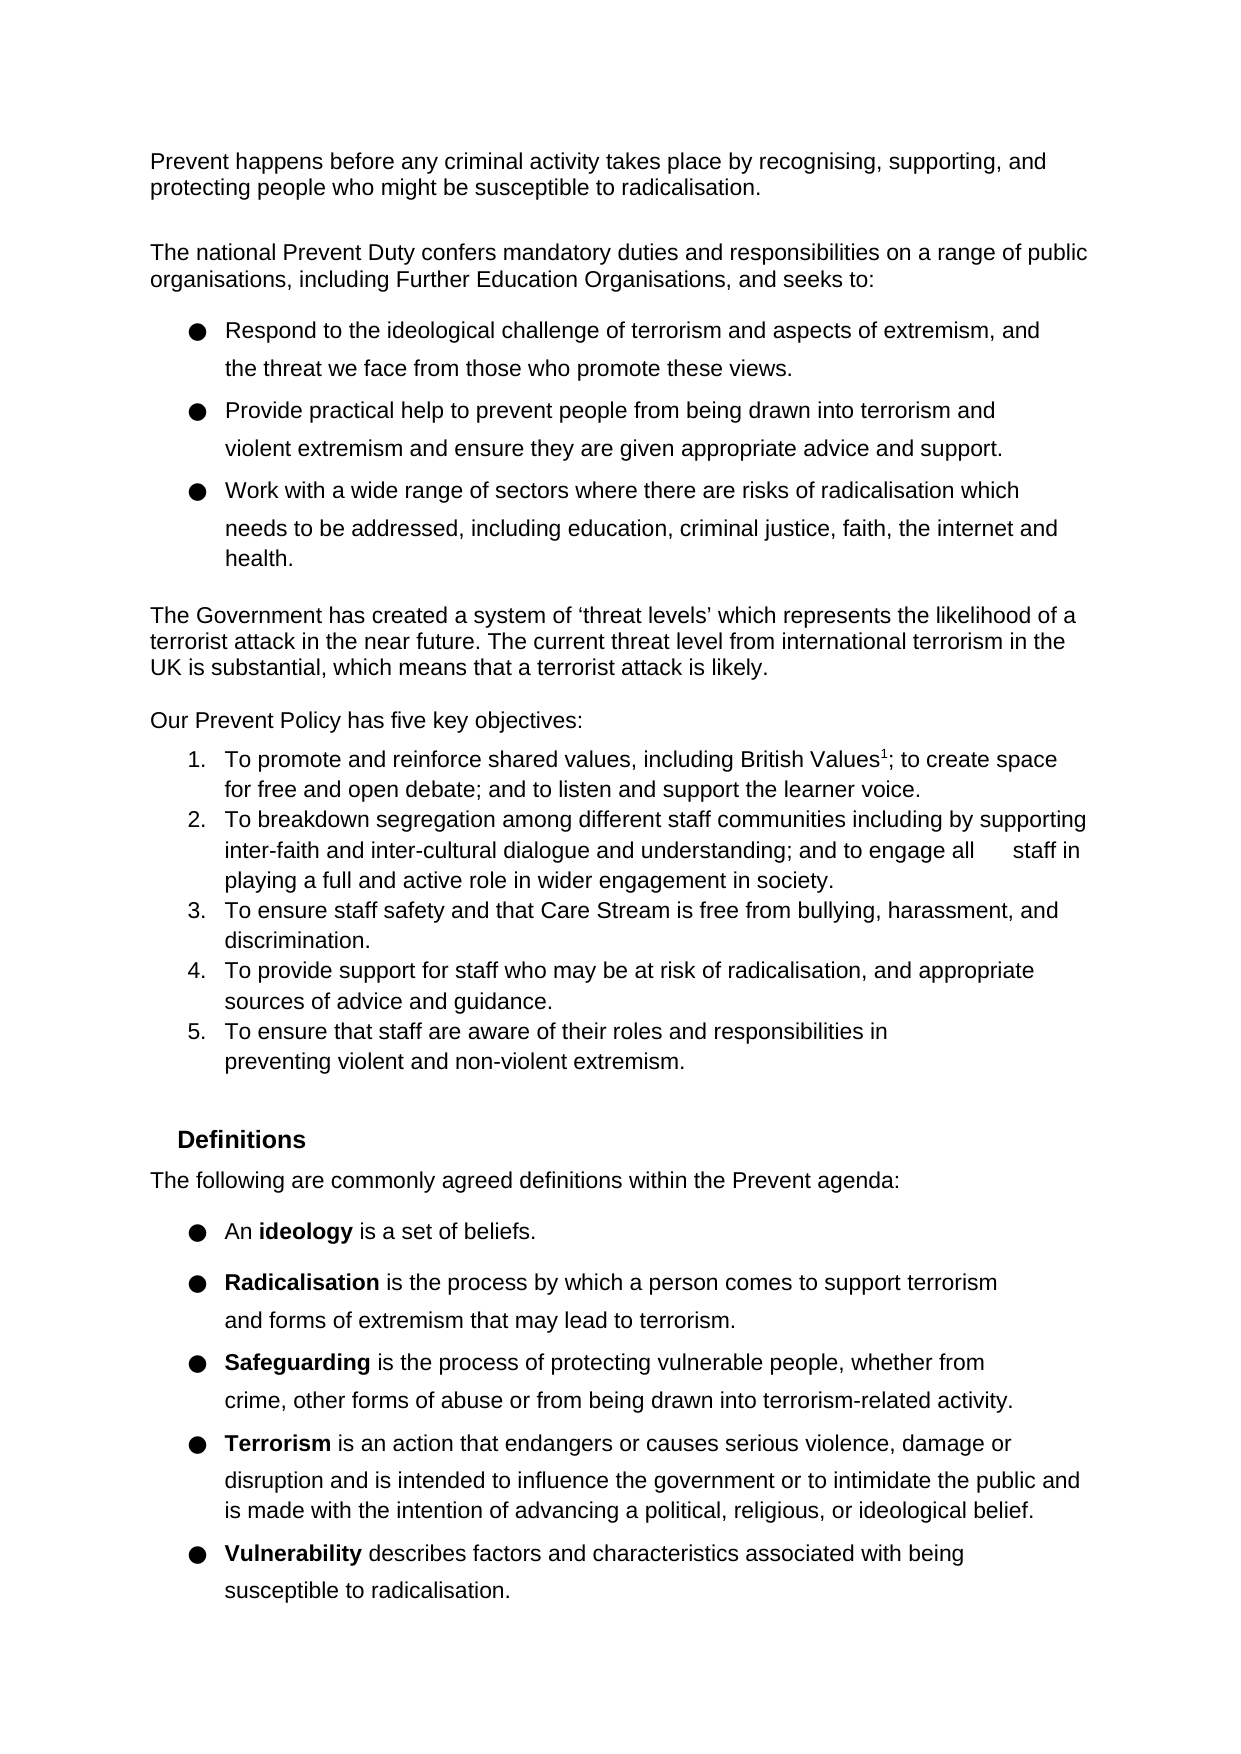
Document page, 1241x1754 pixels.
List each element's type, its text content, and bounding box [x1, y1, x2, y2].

list To promote and reinforce shared values, including British Values1; to create space for free and open debate; and to listen and support the learner voice. [187, 746, 1058, 802]
list Radicalisation is the process by which a person comes to support terrorism and forms of extremism that may lead to terrorism. [187, 1256, 1042, 1333]
text Our Prevent Policy has five key objectives: [150, 707, 1115, 733]
text Prevent happens before any criminal activity takes place by recognising, supporting, and protecting people who might be susceptible to radicalisation. [150, 148, 1115, 201]
list An ideology is a set of beliefs. [187, 1206, 1115, 1252]
list Work with a wide range of sectors where there are risks of radicalisation which needs to be addressed, including education, criminal justice, faith, the internet and health. [187, 465, 1088, 571]
list To provide support for staff who may be at risk of radicalisation, and appropriate sources of advice and guidance. [187, 957, 1078, 1014]
text The national Prevent Duty confers mandatory duties and responsibilities on a range of public organisations, including Further Education Organisations, and seeks to: [150, 239, 1115, 292]
text The following are commonly agreed definitions within the Prevent agenda: [150, 1167, 1115, 1193]
list To ensure that staff are aware of their roles and responsibilities in preventing violent and non-violent extremism. [187, 1018, 1025, 1074]
list Respond to the ideological challenge of terrorism and aspects of extremism, and the threat we face from those who promote these views. [187, 305, 1078, 381]
list Provide practical help to prevent people from being drawn into terrorism and violent extremism and ensure they are given appropriate advice and support. [187, 385, 1068, 461]
list To breakdown segregation among different staff communities including by supporting inter-faith and inter-cultural dialogue and understanding; and to engage all staff in playing a full and active role in wider engagement in society. [187, 806, 1088, 893]
subtitle Definitions [150, 1126, 1115, 1154]
text The Government has created a system of ‘threat levels’ which represents the likelihood of a terrorist attack in the near future. The current threat level from international terrorism in the UK is substantial, which means that a terrorist attack is likely. [150, 602, 1080, 681]
list To ensure staff safety and that Care Stream is free from bullying, harassment, and discrimination. [187, 897, 1070, 953]
list Safeguarding is the process of protecting vulnerable people, whether from crime, other forms of abuse or from being drawn into terrorism-related activity. [187, 1337, 1053, 1413]
list Vulnerability describes factors and characteristics associated with being susceptible to radicalisation. [187, 1527, 971, 1604]
list Terrorism is an action that endangers or causes serious violence, damage or disruption and is intended to influence the government or to intimidate the public and is made with the intention of advancing a political, religious, or ideological belief. [187, 1417, 1081, 1523]
